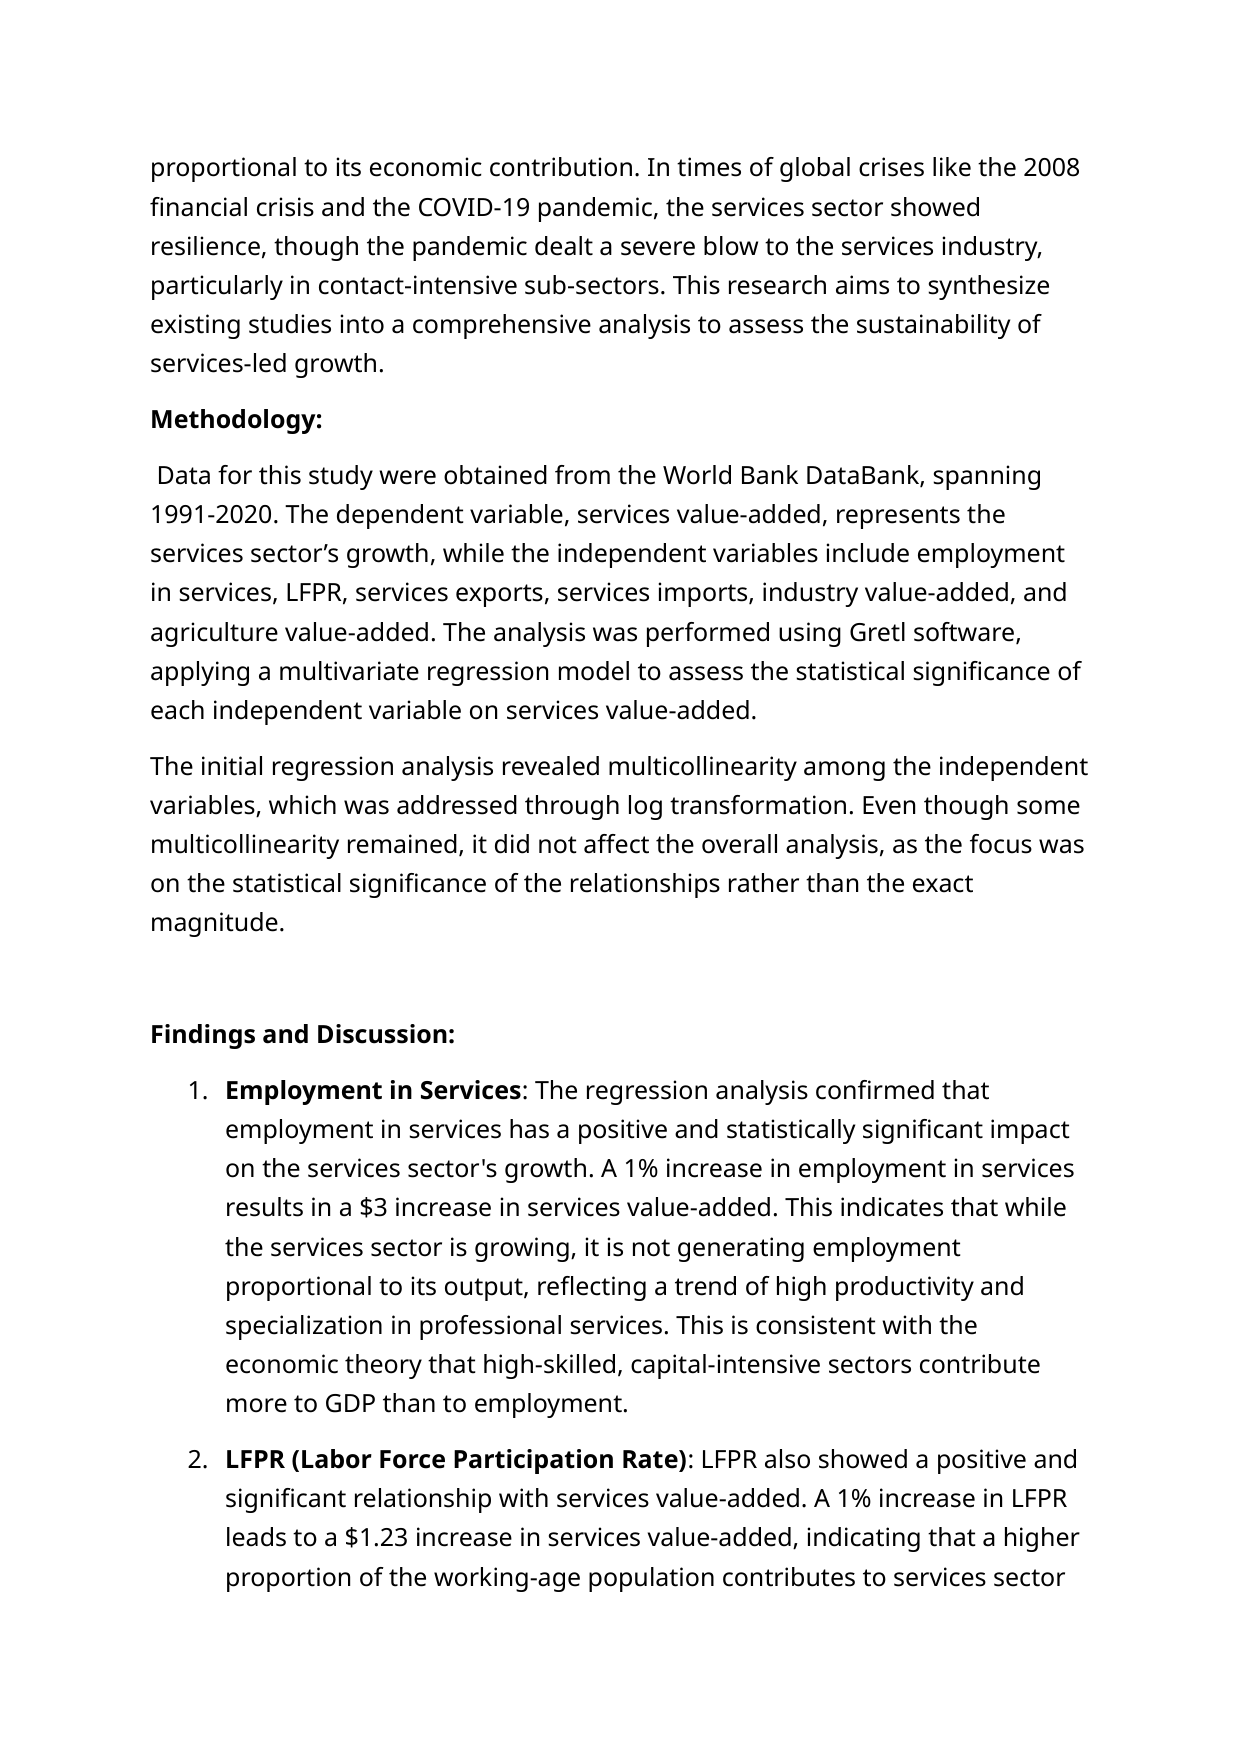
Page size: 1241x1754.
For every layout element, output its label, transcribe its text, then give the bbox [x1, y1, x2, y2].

text Findings and Discussion: [150, 1017, 1090, 1051]
text Methodology: [150, 402, 1090, 436]
text The initial regression analysis revealed multicollinearity among the independent variables, which was addressed through log transformation. Even though some multicollinearity remained, it did not affect the overall analysis, as the focus was on the statistical significance of the relationships rather than the exact magnitude. [150, 748, 1090, 939]
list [187, 1442, 1090, 1593]
text Data for this study were obtained from the World Bank DataBank, spanning 1991-2020. The dependent variable, services value-added, represents the services sector’s growth, while the independent variables include employment in services, LFPR, services exports, services imports, industry value-added, and agriculture value-added. The analysis was performed using Gretl software, applying a multivariate regression model to assess the statistical significance of each independent variable on services value-added. [150, 457, 1090, 727]
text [150, 150, 1090, 380]
list Employment in Services: The regression analysis confirmed that employment in services has a positive and statistically significant impact on the services sector's growth. A 1% increase in employment in services results in a $3 increase in services value-added. This indicates that while the services sector is growing, it is not generating employment proportional to its output, reflecting a trend of high productivity and specialization in professional services. This is consistent with the economic theory that high-skilled, capital-intensive sectors contribute more to GDP than to employment. [187, 1072, 1090, 1420]
